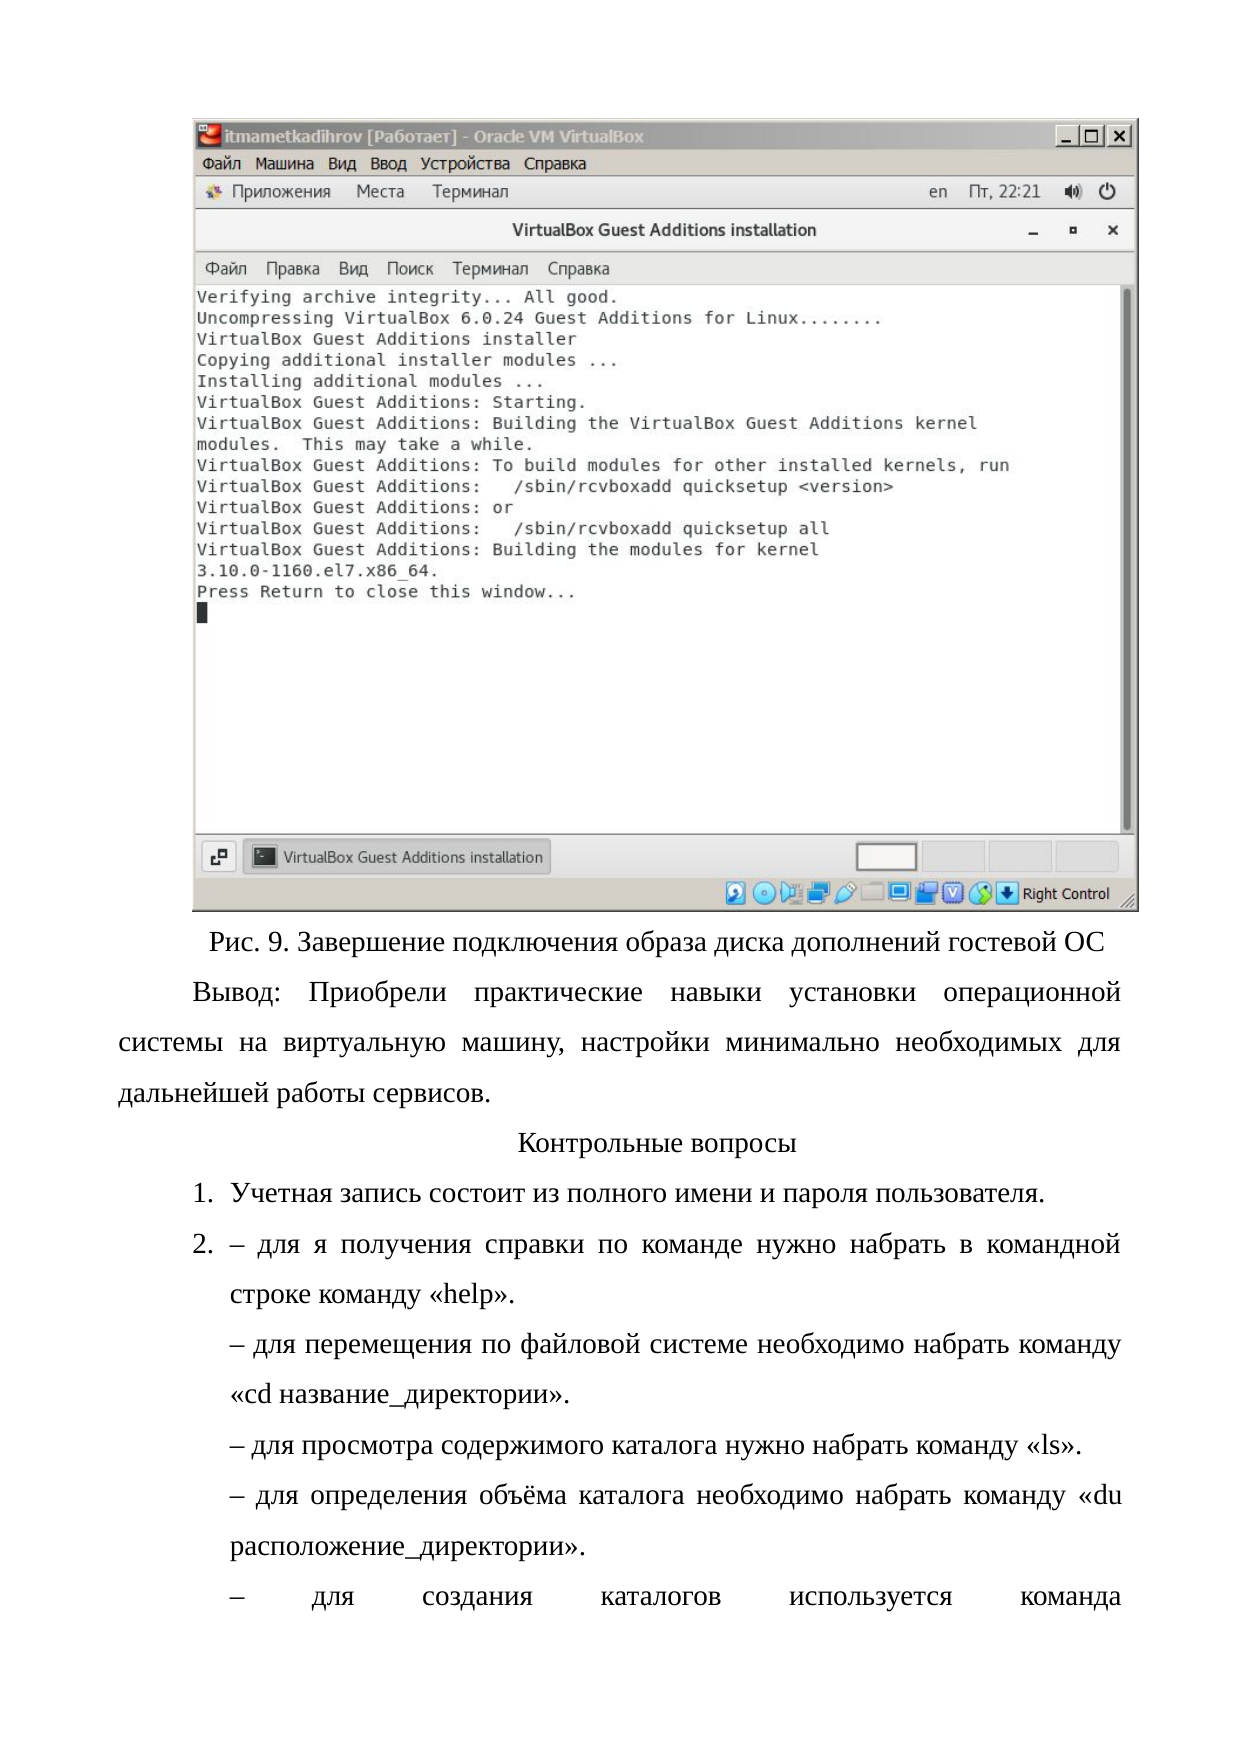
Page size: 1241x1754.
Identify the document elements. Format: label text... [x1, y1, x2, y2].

list Учетная запись состоит из полного имени и пароля пользователя. [192, 1175, 1122, 1209]
list – для я получения справки по команде нужно набрать в командной строке команду «help». [192, 1226, 1122, 1309]
text Рис. 9. Завершение подключения образа диска дополнений гостевой ОС [118, 924, 1122, 957]
text Вывод: Приобрели практические навыки установки операционной системы на виртуальную машину, настройки минимально необходимых для дальнейшей работы сервисов. [118, 974, 1122, 1108]
picture [192, 118, 1139, 912]
text – для просмотра содержимого каталога нужно набрать команду «ls». [229, 1427, 1122, 1461]
text – для перемещения по файловой системе необходимо набрать команду «cd название_директории». [229, 1326, 1122, 1410]
text – для определения объёма каталога необходимо набрать команду «du расположение_директории». [229, 1477, 1122, 1561]
text Контрольные вопросы [118, 1125, 1122, 1159]
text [229, 1578, 1122, 1611]
